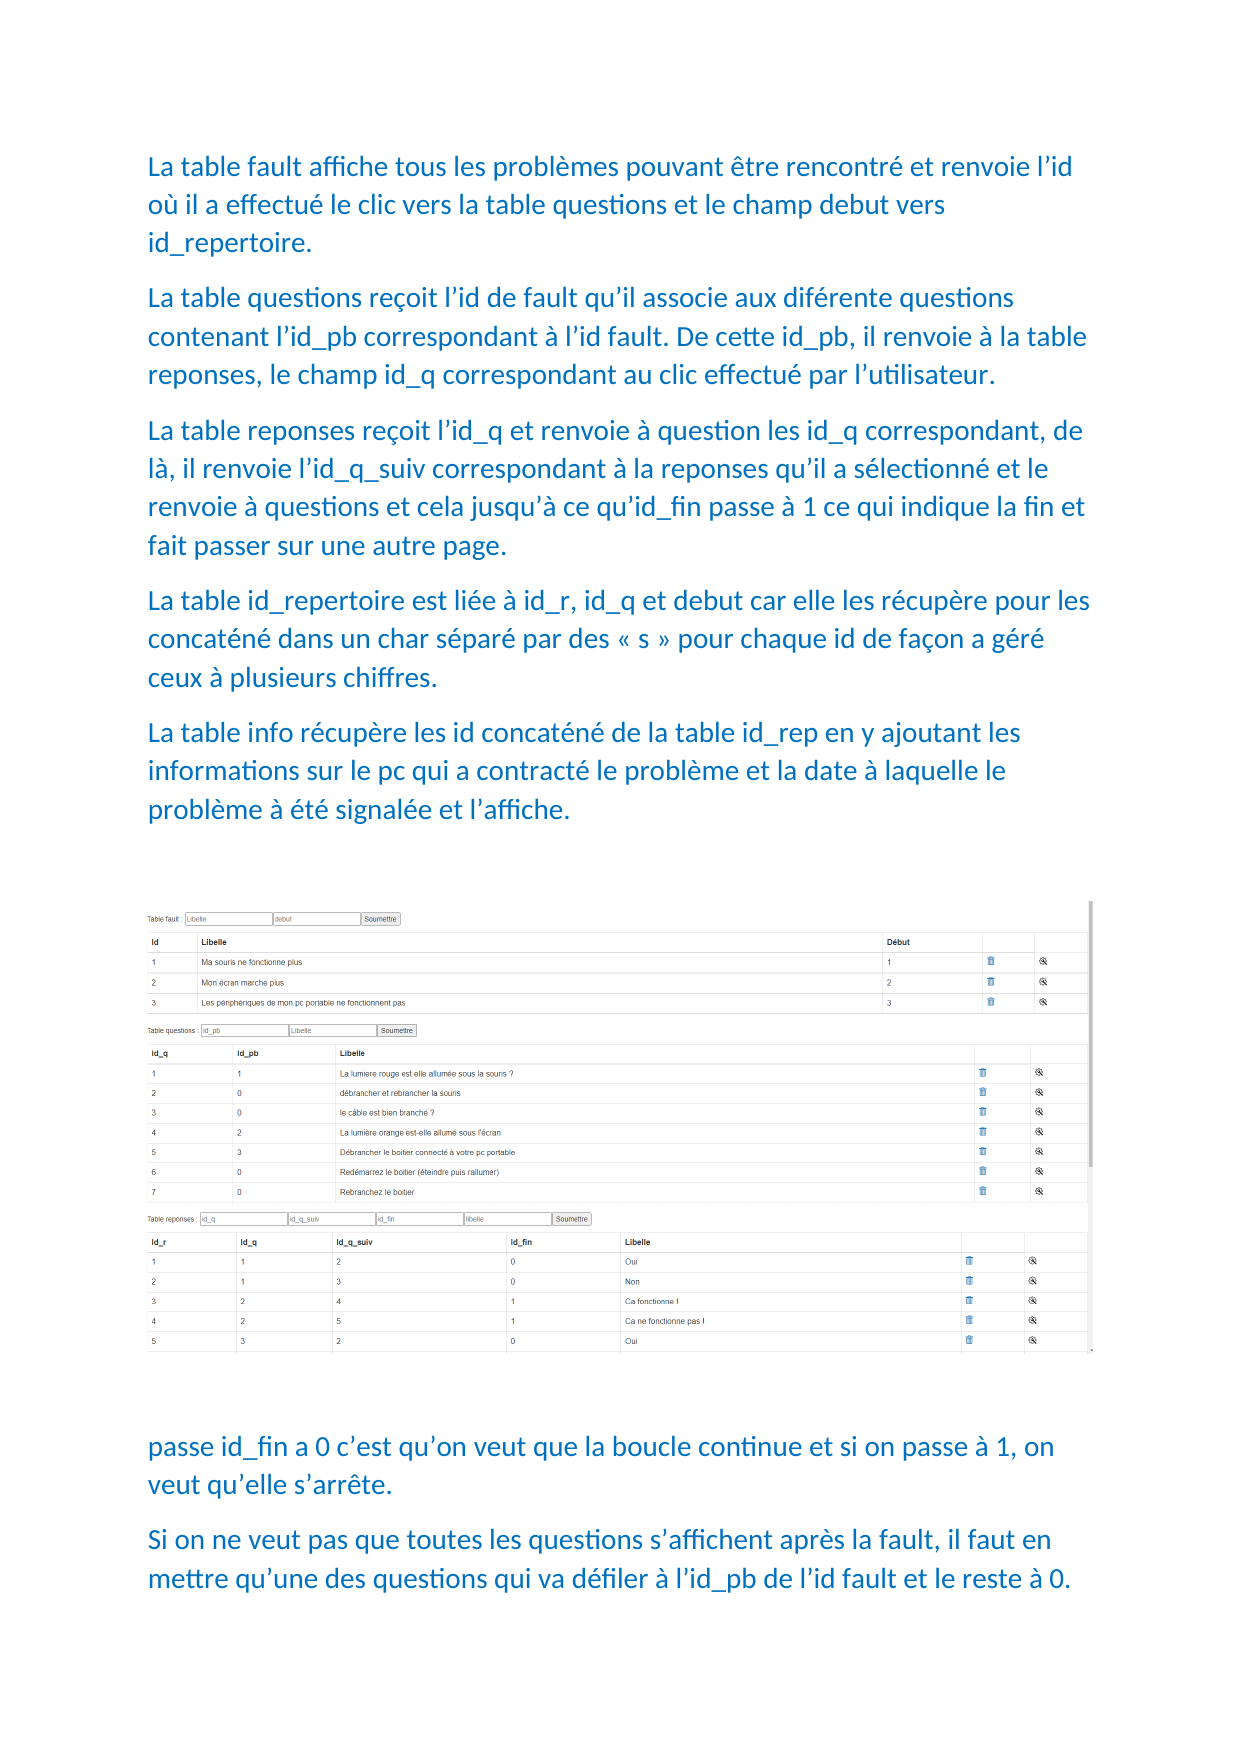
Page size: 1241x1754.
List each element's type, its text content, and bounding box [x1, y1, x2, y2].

text La table reponses reçoit l’id_q et renvoie à question les id_q correspondant, de là, il renvoie l’id_q_suiv correspondant à la reponses qu’il a sélectionné et le renvoie à questions et cela jusqu’à ce qu’id_fin passe à 1 ce qui indique la fin et fait passer sur une autre page. [148, 412, 1093, 562]
text La table questions reçoit l’id de fault qu’il associe aux diférente questions contenant l’id_pb correspondant à l’id fault. De cette id_pb, il renvoie à la table reponses, le champ id_q correspondant au clic effectué par l’utilisateur. [148, 279, 1093, 392]
text La table info récupère les id concaténé de la table id_rep en y ajoutant les informations sur le pc qui a contracté le problème et la date à laquelle le problème à été signalée et l’affiche. [148, 714, 1093, 826]
picture [147, 901, 1093, 1354]
text passe id_fin a 0 c’est qu’on veut que la boucle continue et si on passe à 1, on veut qu’elle s’arrête. [148, 1428, 1093, 1502]
text La table id_repertoire est liée à id_r, id_q et debut car elle les récupère pour les concaténé dans un char séparé par des « s » pour chaque id de façon a géré ceux à plusieurs chiffres. [148, 582, 1093, 694]
text Si on ne veut pas que toutes les questions s’affichent après la fault, il faut en mettre qu’une des questions qui va défiler à l’id_pb de l’id fault et le reste à 0. [148, 1521, 1093, 1595]
text La table fault affiche tous les problèmes pouvant être rencontré et renvoie l’id où il a effectué le clic vers la table questions et le champ debut vers id_repertoire. [148, 148, 1093, 260]
